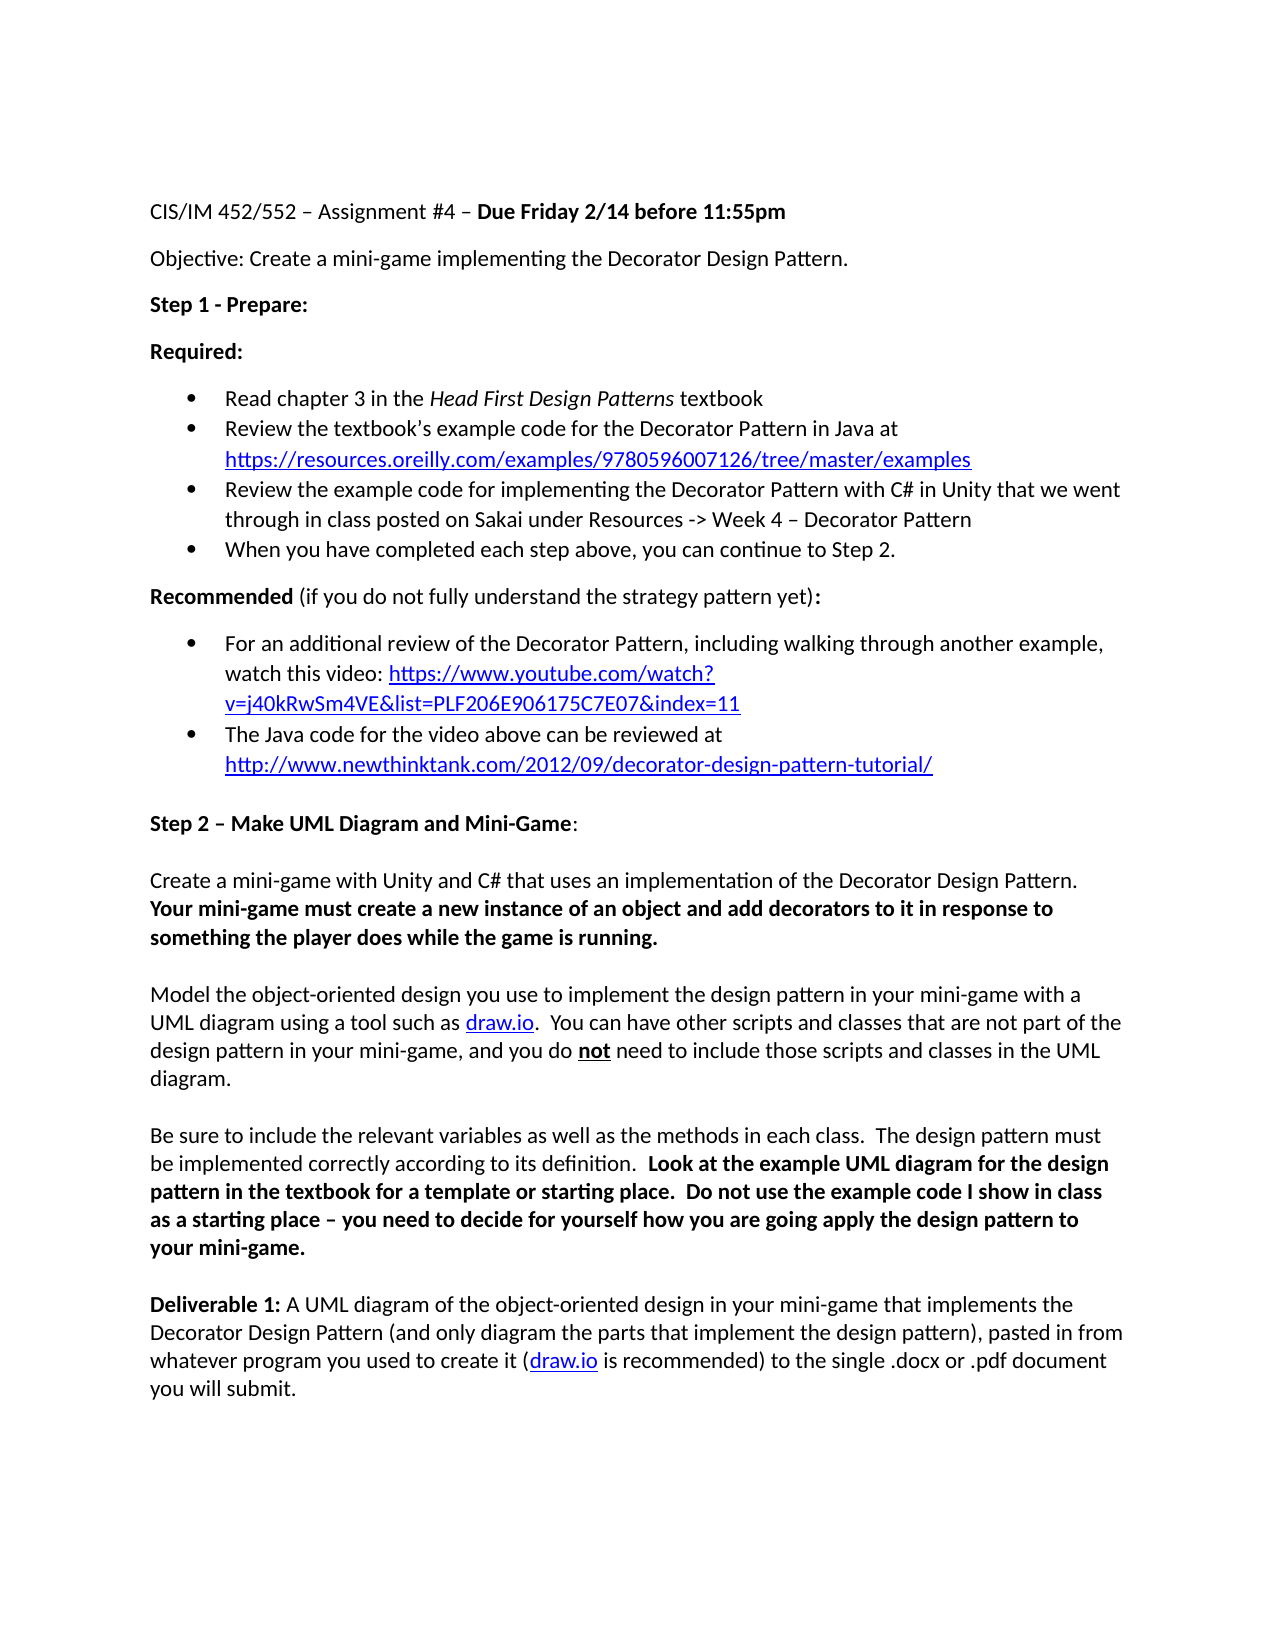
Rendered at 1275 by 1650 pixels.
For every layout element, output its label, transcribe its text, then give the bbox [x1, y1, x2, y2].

text Required: [150, 337, 1125, 366]
text Create a mini-game with Unity and C# that uses an implementation of the Decorator Design Pattern. Your mini-game must create a new instance of an object and add decorators to it in response to something the player does while the game is running. [150, 867, 1125, 951]
list Review the example code for implementing the Decorator Pattern with C# in Unity that we went through in class posted on Sakai under Resources -> Week 4 – Decorator Pattern [187, 475, 1125, 533]
text Step 1 - Prepare: [150, 291, 1125, 319]
text CIS/IM 452/552 – Assignment #4 – Due Friday 2/14 before 11:55pm [150, 197, 1125, 225]
text Step 2 – Make UML Diagram and Mini-Game: [150, 809, 1125, 837]
list Review the textbook’s example code for the Decorator Pattern in Java at https://resources.oreilly.com/examples/9780596007126/tree/master/examples [187, 414, 1125, 473]
text Model the object-oriented design you use to implement the design pattern in your mini-game with a UML diagram using a tool such as draw.io. You can have other scripts and classes that are not part of the design pattern in your mini-game, and you do not need to include those scripts and classes in the UML diagram. [150, 980, 1125, 1092]
text Be sure to include the relevant variables as well as the methods in each class. The design pattern must be implemented correctly according to its definition. Look at the example UML diagram for the design pattern in the textbook for a template or starting place. Do not use the example code I show in class as a starting place – you need to decide for yourself how you are going apply the design pattern to your mini-game. [150, 1121, 1125, 1261]
text Deliverable 1: A UML diagram of the object-oriented design in your mini-game that implements the Decorator Design Pattern (and only diagram the parts that implement the design pattern), pasted in from whatever program you used to create it (draw.io is recommended) to the single .docx or .pdf document you will submit. [150, 1290, 1125, 1402]
list When you have completed each step above, you can continue to Step 2. [187, 535, 1125, 563]
list Read chapter 3 in the Head First Design Patterns textbook [187, 384, 1125, 412]
text Recommended (if you do not fully understand the strategy pattern yet): [150, 582, 1125, 610]
list The Java code for the video above can be reviewed at http://www.newthinktank.com/2012/09/decorator-design-pattern-tutorial/ [187, 720, 1125, 778]
text Objective: Create a mini-game implementing the Decorator Design Pattern. [150, 244, 1125, 272]
list For an additional review of the Decorator Pattern, including walking through another example, watch this video: https://www.youtube.com/watch?v=j40kRwSm4VE&list=PLF206E906175C7E07&index=11 [187, 629, 1125, 718]
